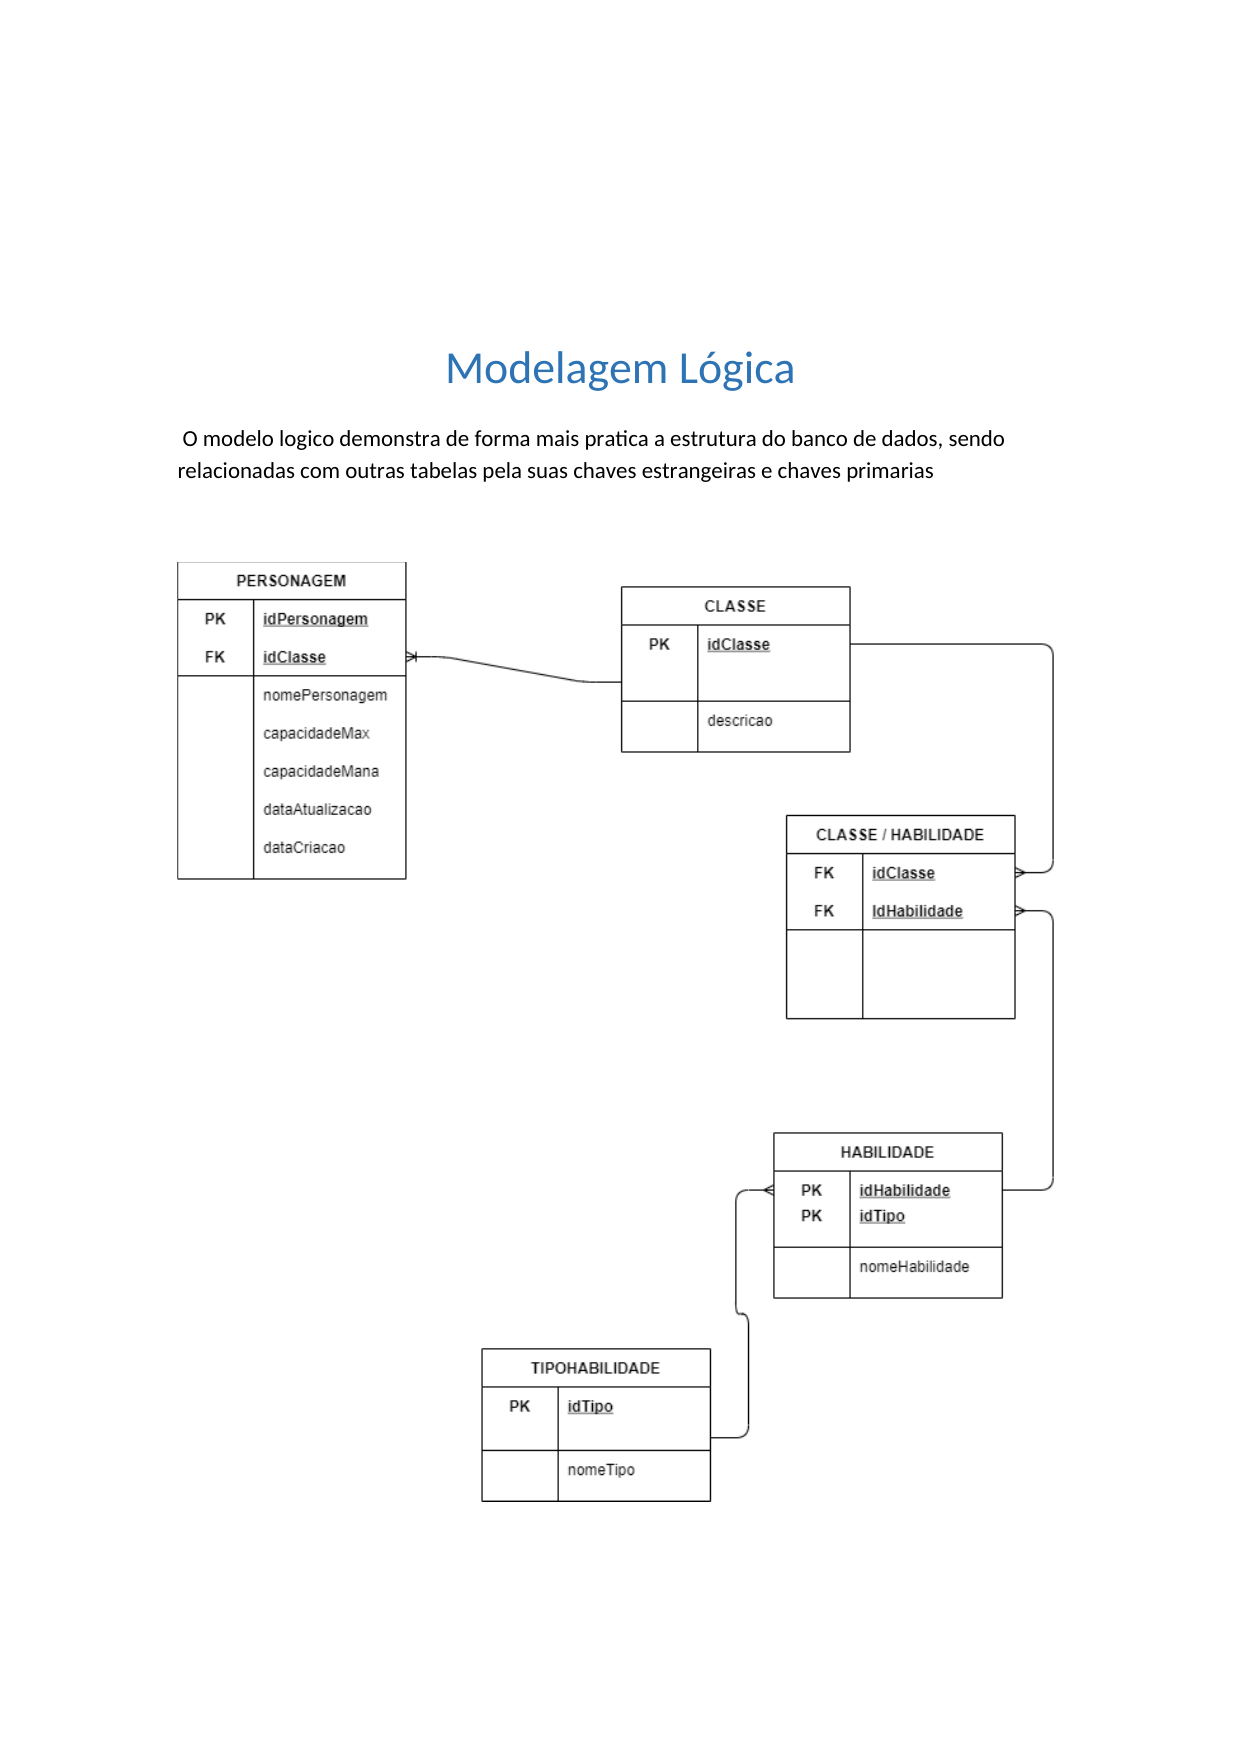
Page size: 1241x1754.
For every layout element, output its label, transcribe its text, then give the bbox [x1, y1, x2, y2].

text Modelagem Lógica [177, 339, 1063, 395]
text O modelo logico demonstra de forma mais pratica a estrutura do banco de dados, sendo relacionadas com outras tabelas pela suas chaves estrangeiras e chaves primarias [177, 424, 1063, 484]
picture [177, 562, 1063, 1502]
